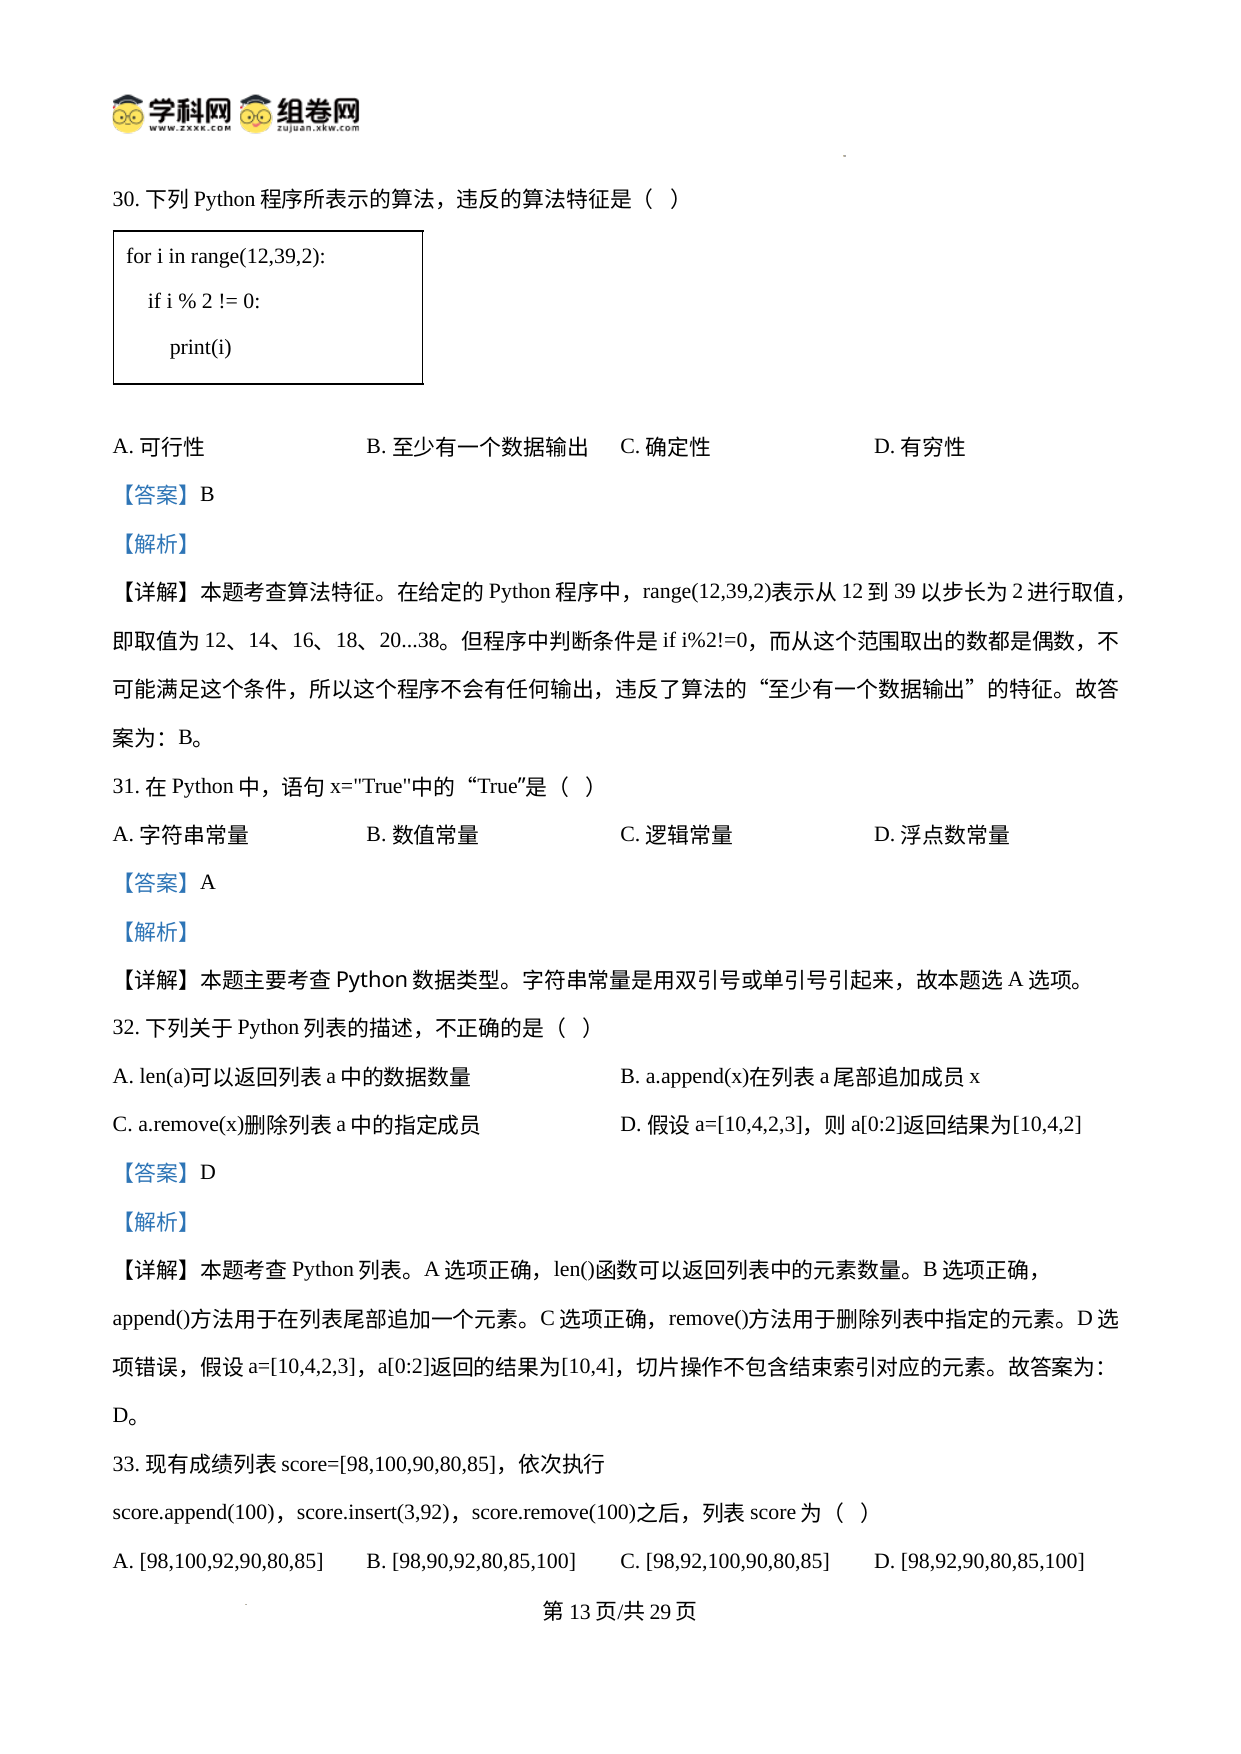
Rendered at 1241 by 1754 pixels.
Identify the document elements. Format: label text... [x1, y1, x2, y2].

text 32. 下列关于Python列表的描述，不正确的是（ ） [112, 1011, 1128, 1043]
text A. 字符串常量 B. 数值常量 C. 逻辑常量 D. 浮点数常量 [112, 817, 1128, 850]
text 【详解】本题考查Python列表。A选项正确，len()函数可以返回列表中的元素数量。B选项正确，append()方法用于在列表尾部追加一个元素。C选项正确，remove()方法用于删除列表中指定的元素。D选项错误，假设a=[10,4,2,3]，a[0:2]返回的结果为[10,4]，切片操作不包含结束索引对应的元素。故答案为：D。 [112, 1252, 1128, 1431]
text 【详解】本题考查算法特征。在给定的Python程序中，range(12,39,2)表示从12到39以步长为2进行取值，即取值为12、14、16、18、20...38。但程序中判断条件是if i%2!=0，而从这个范围取出的数都是偶数，不可能满足这个条件，所以这个程序不会有任何输出，违反了算法的“至少有一个数据输出”的特征。故答案为：B。 [112, 574, 1128, 753]
text 33. 现有成绩列表score=[98,100,90,80,85]，依次执行score.append(100)，score.insert(3,92)，score.remove(100)之后，列表score为（ ） [112, 1447, 1128, 1528]
text 【解析】 [112, 1204, 1128, 1237]
text A. [98,100,92,90,80,85] B. [98,90,92,80,85,100] C. [98,92,100,90,80,85] D. [98,92,90,80,85,100] [112, 1544, 1128, 1577]
text A. len(a)可以返回列表a中的数据数量 B. a.append(x)在列表a尾部追加成员x [112, 1059, 1128, 1092]
text 30. 下列Python程序所表示的算法，违反的算法特征是（ ） [112, 182, 1128, 214]
text 【答案】B [112, 478, 1128, 510]
text A. 可行性 B. 至少有一个数据输出 C. 确定性 D. 有穷性 [112, 429, 1128, 462]
text 【解析】 [112, 526, 1128, 559]
text 31. 在Python中，语句x="True"中的“True”是（ ） [112, 769, 1128, 802]
text 【详解】本题主要考查Python数据类型。字符串常量是用双引号或单引号引起来，故本题选A选项。 [112, 962, 1128, 995]
text C. a.remove(x)删除列表a中的指定成员 D. 假设a=[10,4,2,3]，则a[0:2]返回结果为[10,4,2] [112, 1107, 1128, 1140]
text 【答案】A [112, 866, 1128, 898]
text 【解析】 [112, 914, 1128, 947]
picture [240, 90, 360, 138]
text 【答案】D [112, 1156, 1128, 1188]
picture [112, 90, 231, 138]
table_header for i in range(12,39,2): if i % 2 != 0: print(i) [114, 232, 422, 383]
